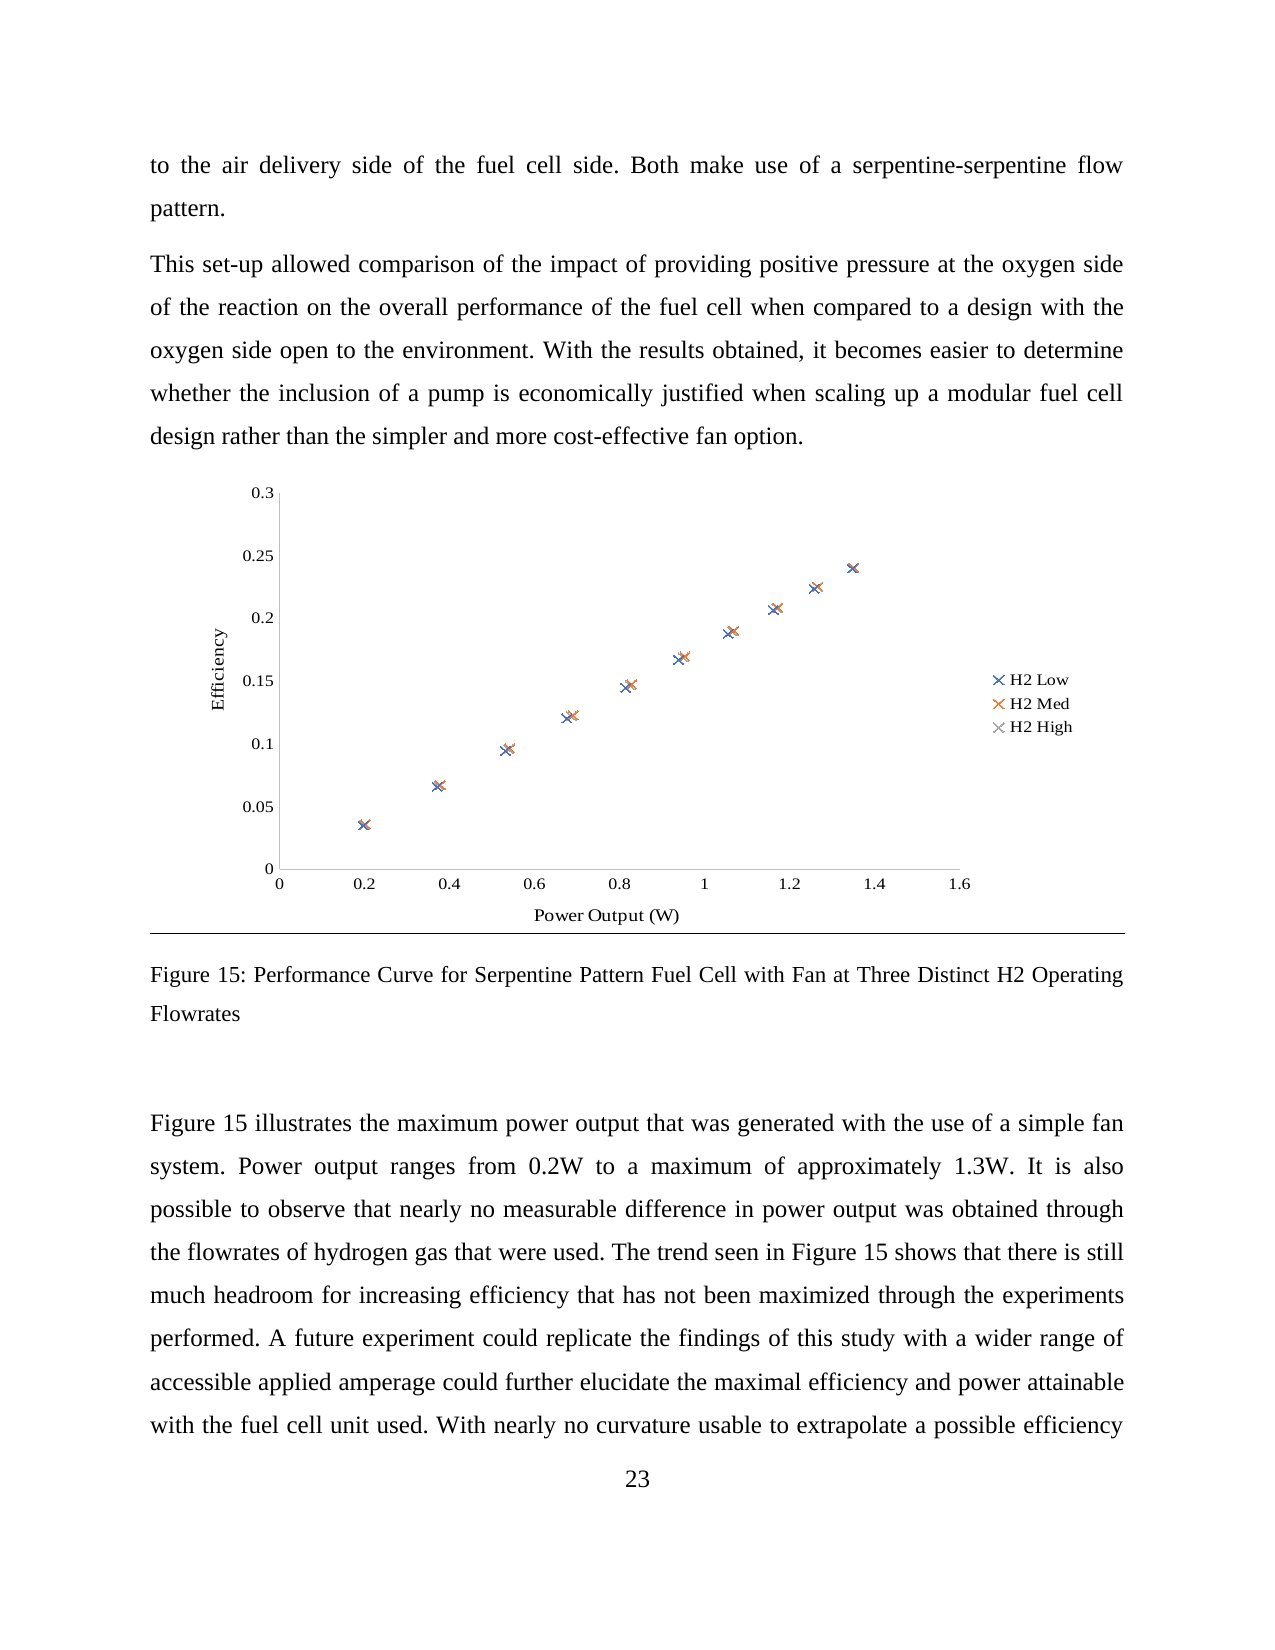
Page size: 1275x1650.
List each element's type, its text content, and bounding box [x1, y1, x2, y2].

text Figure 15: Performance Curve for Serpentine Pattern Fuel Cell with Fan at Three Distinct H2 Operating Flowrates [150, 961, 1125, 1027]
text This set-up allowed comparison of the impact of providing positive pressure at the oxygen side of the reaction on the overall performance of the fuel cell when compared to a design with the oxygen side open to the environment. With the results obtained, it becomes easier to determine whether the inclusion of a pump is economically justified when scaling up a modular fuel cell design rather than the simpler and more cost-effective fan option. [150, 249, 1125, 450]
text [150, 150, 1125, 222]
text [150, 1108, 1125, 1438]
